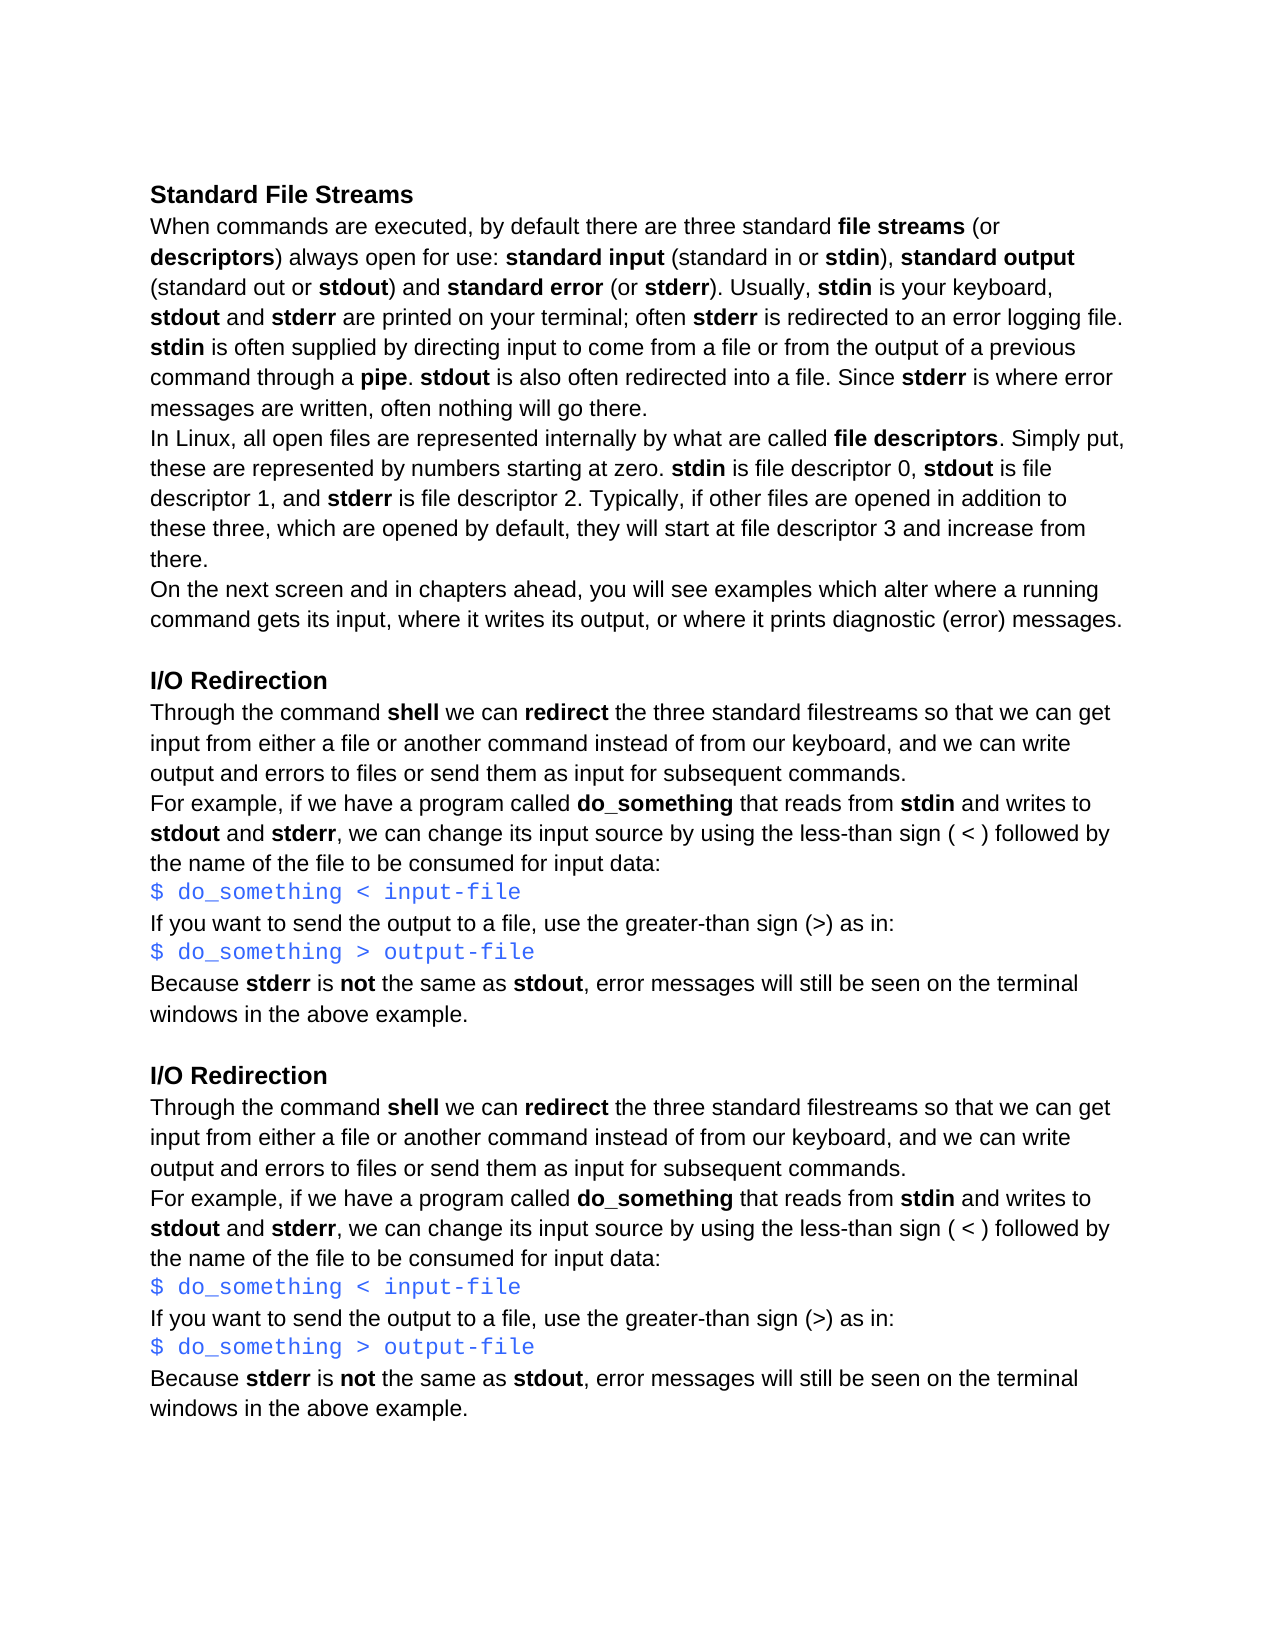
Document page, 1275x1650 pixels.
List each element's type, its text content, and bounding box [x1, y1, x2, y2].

text $ do_something < input-file [150, 881, 1125, 907]
text $ do_something > output-file [150, 1335, 1125, 1361]
text If you want to send the output to a file, use the greater-than sign (>) as in: [150, 910, 1125, 937]
text For example, if we have a program called do_something that reads from stdin and writes to stdout and stderr, we can change its input source by using the less-than sign ( < ) followed by the name of the file to be consumed for input data: [150, 1185, 1125, 1271]
text For example, if we have a program called do_something that reads from stdin and writes to stdout and stderr, we can change its input source by using the less-than sign ( < ) followed by the name of the file to be consumed for input data: [150, 790, 1125, 877]
text Because stderr is not the same as stdout, error messages will still be seen on the terminal windows in the above example. [150, 1365, 1125, 1422]
text In Linux, all open files are represented internally by what are called file descriptors. Simply put, these are represented by numbers starting at zero. stdin is file descriptor 0, stdout is file descriptor 1, and stderr is file descriptor 2. Typically, if other files are opened in addition to these three, which are opened by default, they will start at file descriptor 3 and increase from there. [150, 425, 1125, 572]
text $ do_something > output-file [150, 941, 1125, 967]
text When commands are executed, by default there are three standard file streams (or descriptors) always open for use: standard input (standard in or stdin), standard output (standard out or stdout) and standard error (or stderr). Usually, stdin is your keyboard, stdout and stderr are printed on your terminal; often stderr is redirected to an error logging file. stdin is often supplied by directing input to come from a file or from the output of a previous command through a pipe. stdout is also often redirected into a file. Since stderr is where error messages are written, often nothing will go there. [150, 213, 1125, 421]
text $ do_something < input-file [150, 1275, 1125, 1301]
text Through the command shell we can redirect the three standard filestreams so that we can get input from either a file or another command instead of from our keyboard, and we can write output and errors to files or send them as input for subsequent commands. [150, 699, 1125, 786]
text Because stderr is not the same as stdout, error messages will still be seen on the terminal windows in the above example. [150, 970, 1125, 1027]
text On the next screen and in chapters ahead, you will see examples which alter where a running command gets its input, where it writes its output, or where it prints diagnostic (error) messages. [150, 576, 1125, 632]
text I/O Redirection [150, 1061, 1125, 1090]
text Standard File Streams [150, 180, 1125, 209]
text I/O Redirection [150, 666, 1125, 695]
text Through the command shell we can redirect the three standard filestreams so that we can get input from either a file or another command instead of from our keyboard, and we can write output and errors to files or send them as input for subsequent commands. [150, 1094, 1125, 1181]
text If you want to send the output to a file, use the greater-than sign (>) as in: [150, 1305, 1125, 1331]
